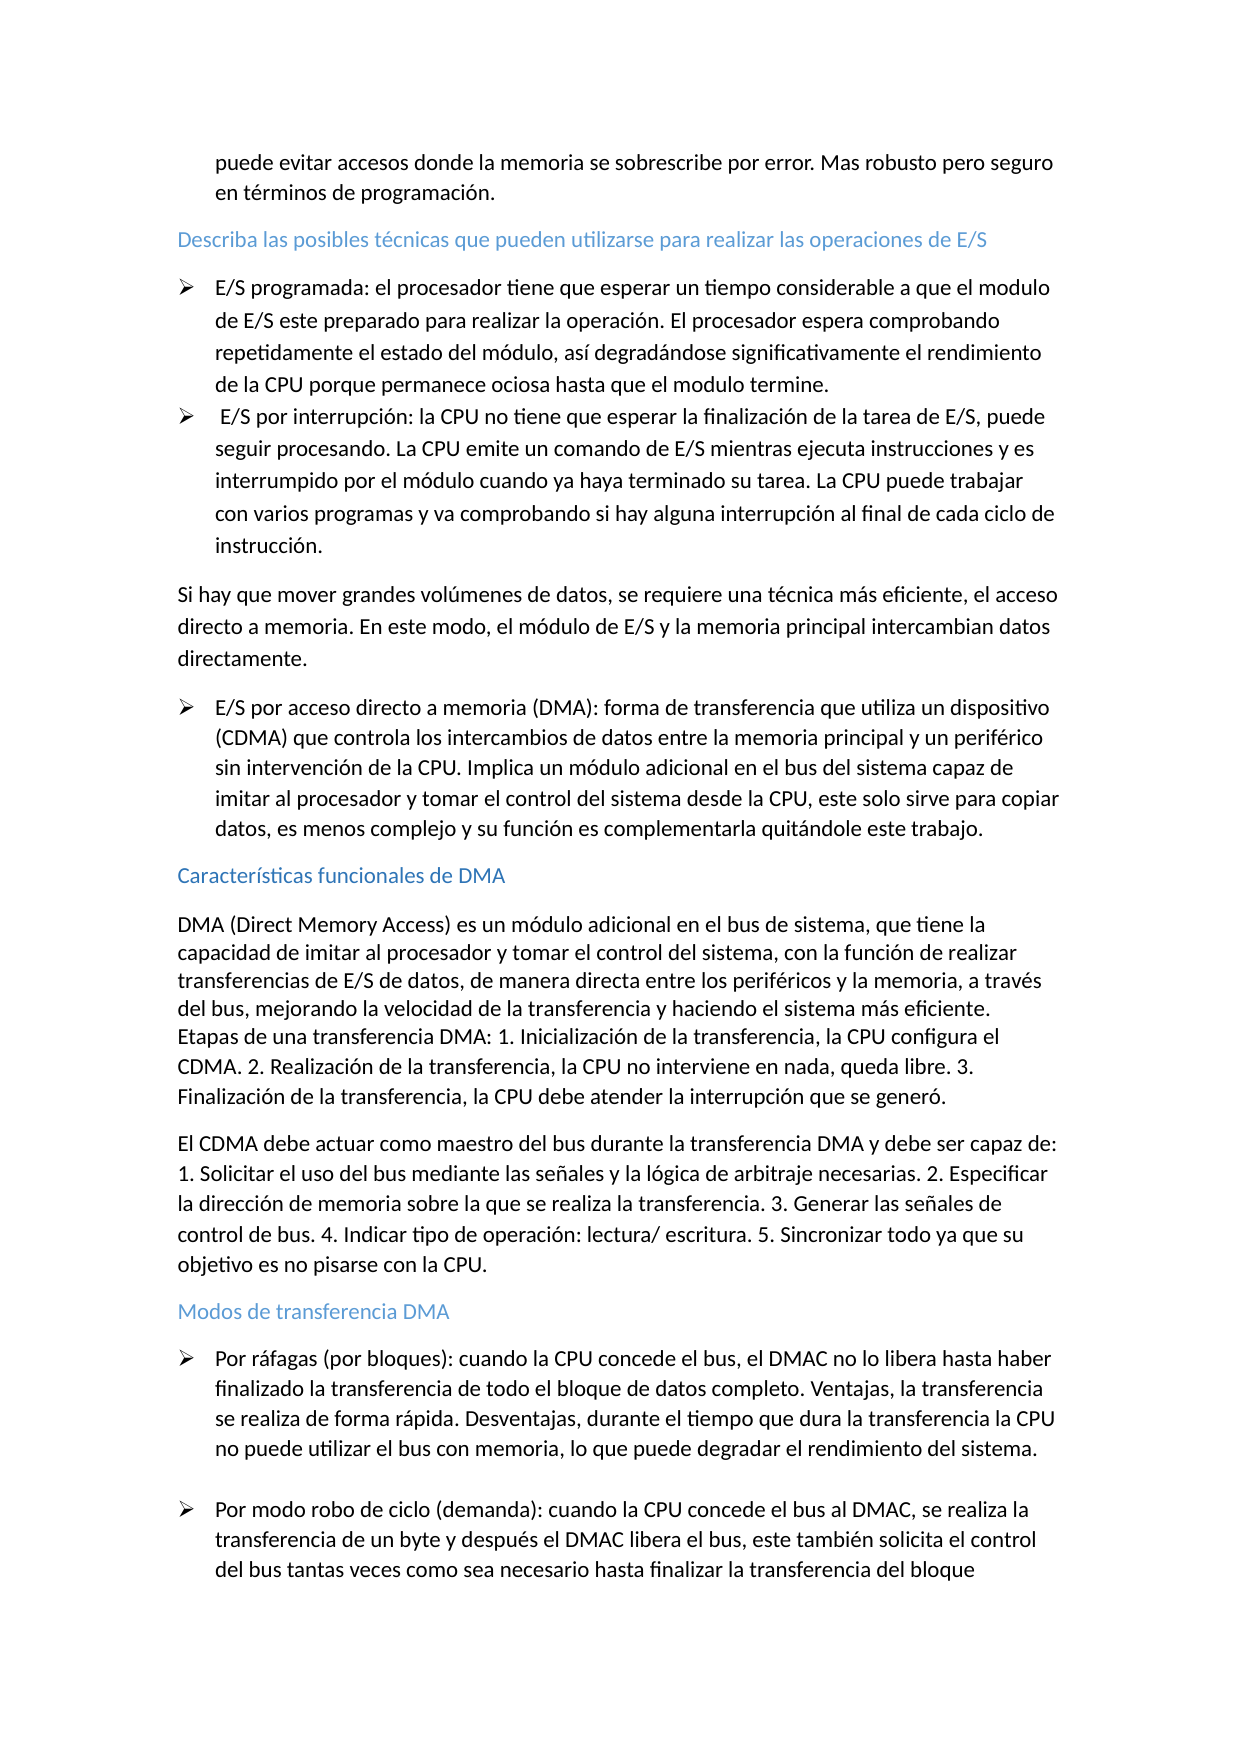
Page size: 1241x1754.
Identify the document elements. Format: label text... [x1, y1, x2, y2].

list Por ráfagas (por bloques): cuando la CPU concede el bus, el DMAC no lo libera hasta haber finalizado la transferencia de todo el bloque de datos completo. Ventajas, la transferencia se realiza de forma rápida. Desventajas, durante el tiempo que dura la transferencia la CPU no puede utilizar el bus con memoria, lo que puede degradar el rendimiento del sistema. [177, 1344, 1063, 1462]
list E/S por interrupción: la CPU no tiene que esperar la finalización de la tarea de E/S, puede seguir procesando. La CPU emite un comando de E/S mientras ejecuta instrucciones y es interrumpido por el módulo cuando ya haya terminado su tarea. La CPU puede trabajar con varios programas y va comprobando si hay alguna interrupción al final de cada ciclo de instrucción. [177, 402, 1063, 559]
text Modos de transferencia DMA [177, 1297, 1063, 1325]
text Etapas de una transferencia DMA: 1. Inicialización de la transferencia, la CPU configura el CDMA. 2. Realización de la transferencia, la CPU no interviene en nada, queda libre. 3. Finalización de la transferencia, la CPU debe atender la interrupción que se generó. [177, 1022, 1063, 1110]
text Describa las posibles técnicas que pueden utilizarse para realizar las operaciones de E/S [177, 225, 1063, 253]
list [177, 148, 1063, 206]
text El CDMA debe actuar como maestro del bus durante la transferencia DMA y debe ser capaz de: 1. Solicitar el uso del bus mediante las señales y la lógica de arbitraje necesarias. 2. Especificar la dirección de memoria sobre la que se realiza la transferencia. 3. Generar las señales de control de bus. 4. Indicar tipo de operación: lectura/ escritura. 5. Sincronizar todo ya que su objetivo es no pisarse con la CPU. [177, 1129, 1063, 1278]
text Características funcionales de DMA [177, 861, 1063, 889]
list E/S por acceso directo a memoria (DMA): forma de transferencia que utiliza un dispositivo (CDMA) que controla los intercambios de datos entre la memoria principal y un periférico sin intervención de la CPU. Implica un módulo adicional en el bus del sistema capaz de imitar al procesador y tomar el control del sistema desde la CPU, este solo sirve para copiar datos, es menos complejo y su función es complementarla quitándole este trabajo. [177, 693, 1063, 842]
list E/S programada: el procesador tiene que esperar un tiempo considerable a que el modulo de E/S este preparado para realizar la operación. El procesador espera comprobando repetidamente el estado del módulo, así degradándose significativamente el rendimiento de la CPU porque permanece ociosa hasta que el modulo termine. [177, 273, 1063, 398]
text DMA (Direct Memory Access) es un módulo adicional en el bus de sistema, que tiene la capacidad de imitar al procesador y tomar el control del sistema, con la función de realizar transferencias de E/S de datos, de manera directa entre los periféricos y la memoria, a través del bus, mejorando la velocidad de la transferencia y haciendo el sistema más eficiente. [177, 910, 1063, 1022]
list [177, 1495, 1063, 1583]
text Si hay que mover grandes volúmenes de datos, se requiere una técnica más eficiente, el acceso directo a memoria. En este modo, el módulo de E/S y la memoria principal intercambian datos directamente. [177, 580, 1063, 672]
